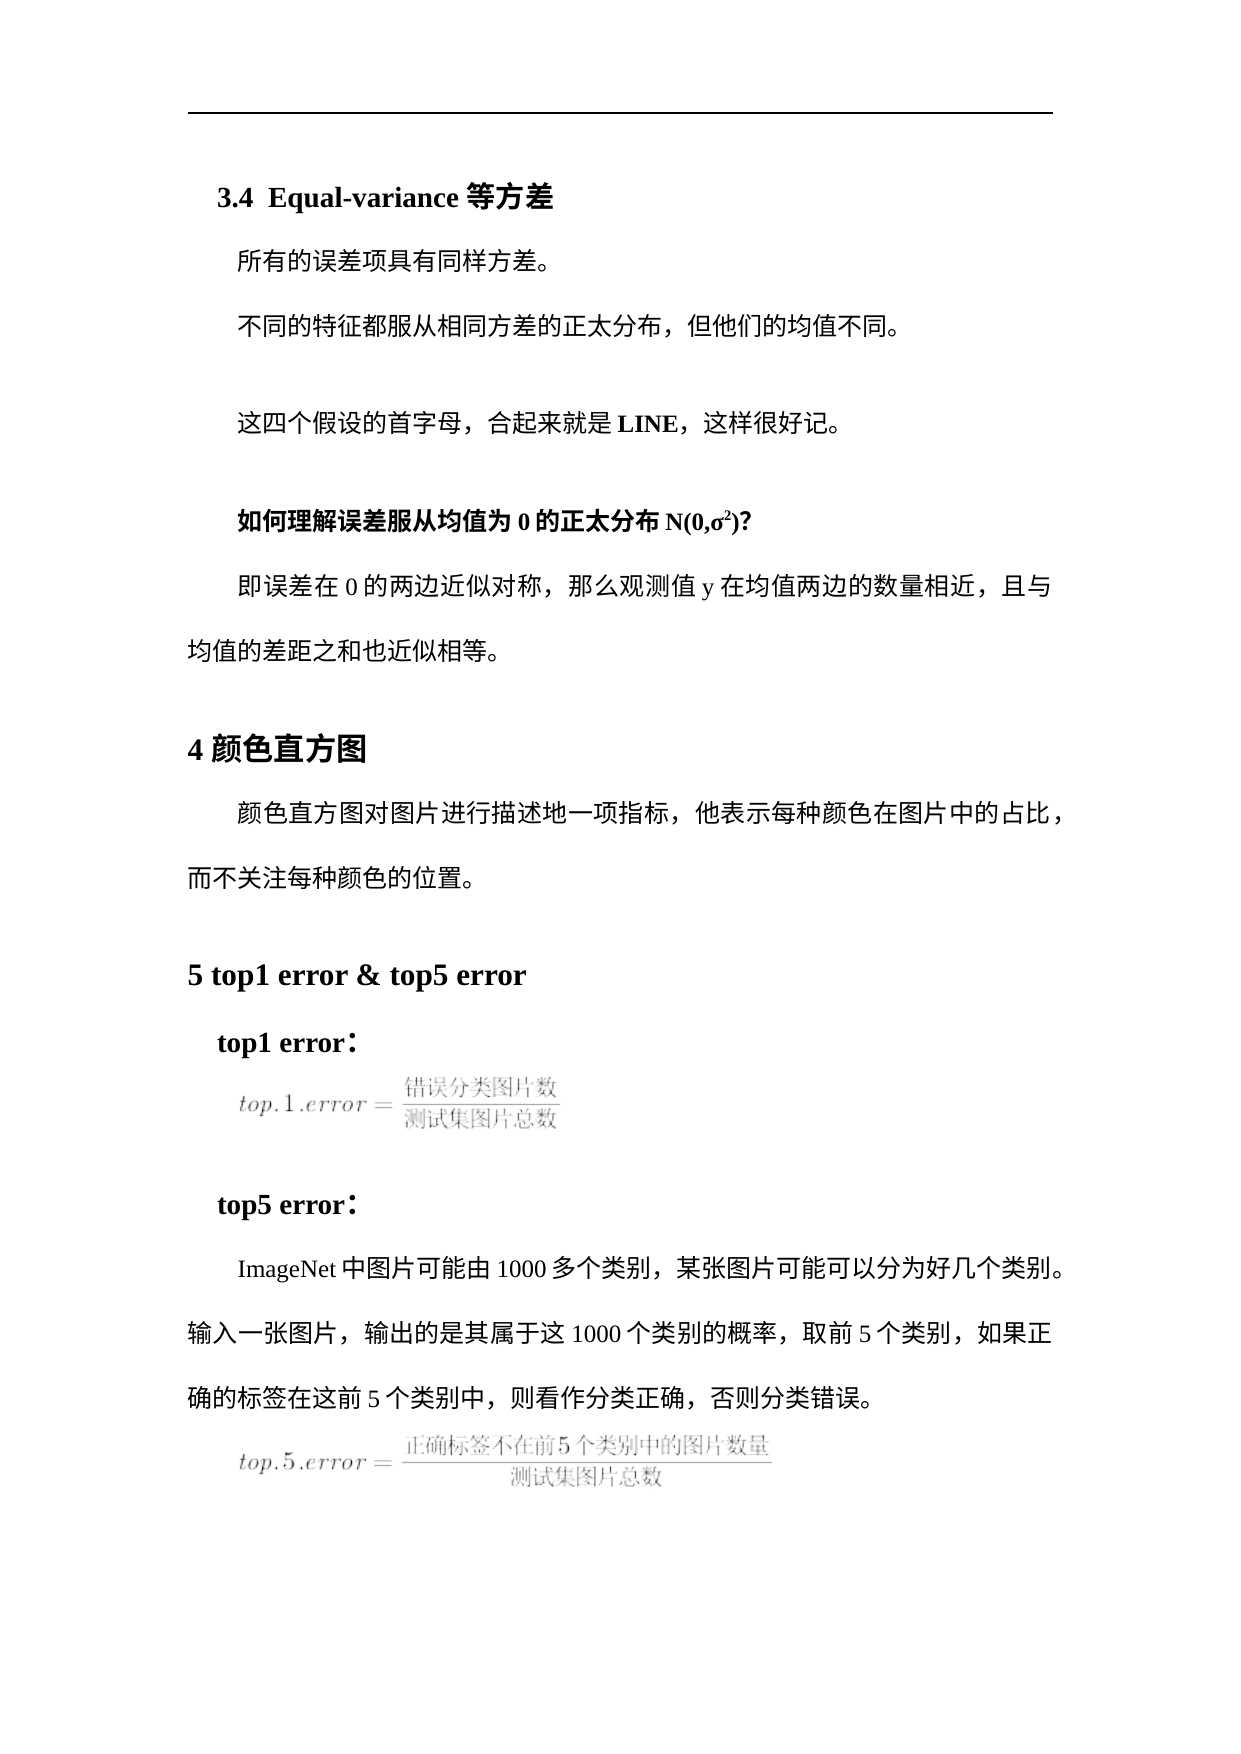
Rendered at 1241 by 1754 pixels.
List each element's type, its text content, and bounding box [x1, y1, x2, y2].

text ImageNet中图片可能由1000多个类别，某张图片可能可以分为好几个类别。输入一张图片，输出的是其属于这1000个类别的概率，取前5个类别，如果正确的标签在这前5个类别中，则看作分类正确，否则分类错误。 [187, 1234, 1053, 1429]
text 所有的误差项具有同样方差。 [187, 227, 1053, 292]
text 如何理解误差服从均值为0的正太分布N(0,σ2)？ [187, 487, 1053, 552]
text 即误差在0的两边近似对称，那么观测值y在均值两边的数量相近，且与均值的差距之和也近似相等。 [187, 552, 1053, 682]
subtitle 5 top1 error & top5 error [187, 942, 1053, 1007]
subtitle top1 error： [187, 1007, 1053, 1072]
text 颜色直方图对图片进行描述地一项指标，他表示每种颜色在图片中的占比，而不关注每种颜色的位置。 [187, 779, 1053, 909]
subtitle 3.4 Equal-variance 等方差 [187, 162, 1053, 227]
text 这四个假设的首字母，合起来就是LINE，这样很好记。 [187, 389, 1053, 454]
subtitle top5 error： [187, 1169, 1053, 1234]
text 不同的特征都服从相同方差的正太分布，但他们的均值不同。 [187, 292, 1053, 357]
subtitle 4 颜色直方图 [187, 714, 1053, 779]
